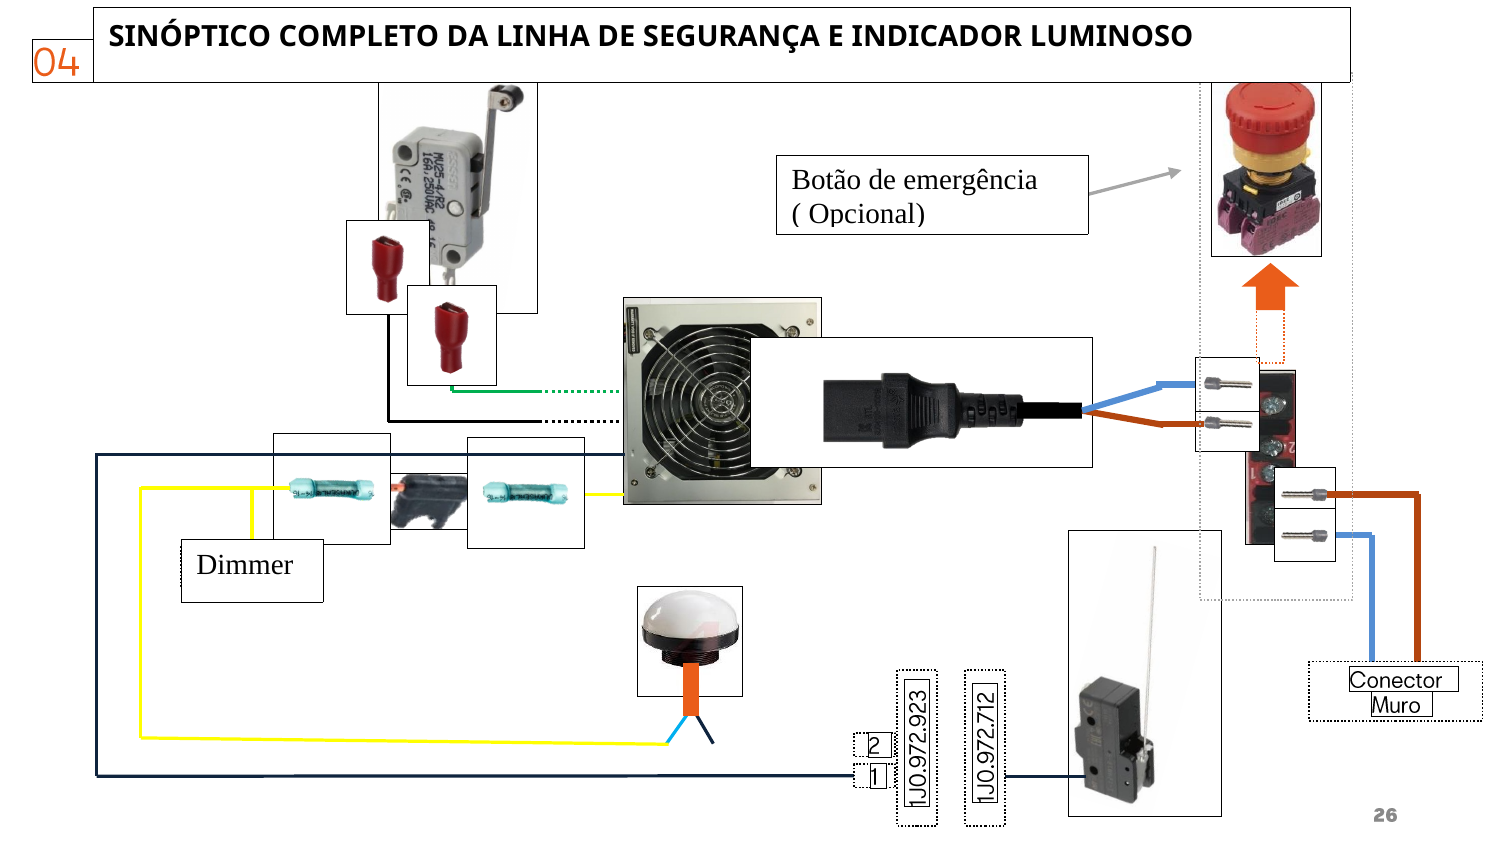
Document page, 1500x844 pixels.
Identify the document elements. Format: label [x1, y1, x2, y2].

picture [905, 680, 929, 806]
picture [1196, 412, 1259, 451]
picture [1246, 371, 1295, 544]
picture [1275, 509, 1335, 561]
picture [1196, 358, 1259, 411]
picture [468, 456, 584, 548]
picture [274, 456, 390, 544]
picture [638, 587, 742, 696]
picture [1069, 531, 1221, 816]
picture [379, 83, 537, 313]
picture [973, 684, 997, 802]
picture [408, 286, 496, 385]
picture [1350, 667, 1458, 691]
picture [468, 438, 584, 453]
picture [391, 474, 467, 529]
picture [869, 733, 891, 757]
picture [1212, 83, 1321, 256]
picture [1372, 692, 1432, 716]
picture [871, 764, 886, 788]
picture [1373, 808, 1410, 825]
picture [33, 40, 93, 82]
picture [751, 338, 1092, 467]
picture [624, 298, 821, 504]
picture [274, 434, 390, 453]
picture [347, 221, 429, 314]
picture [1275, 468, 1335, 508]
